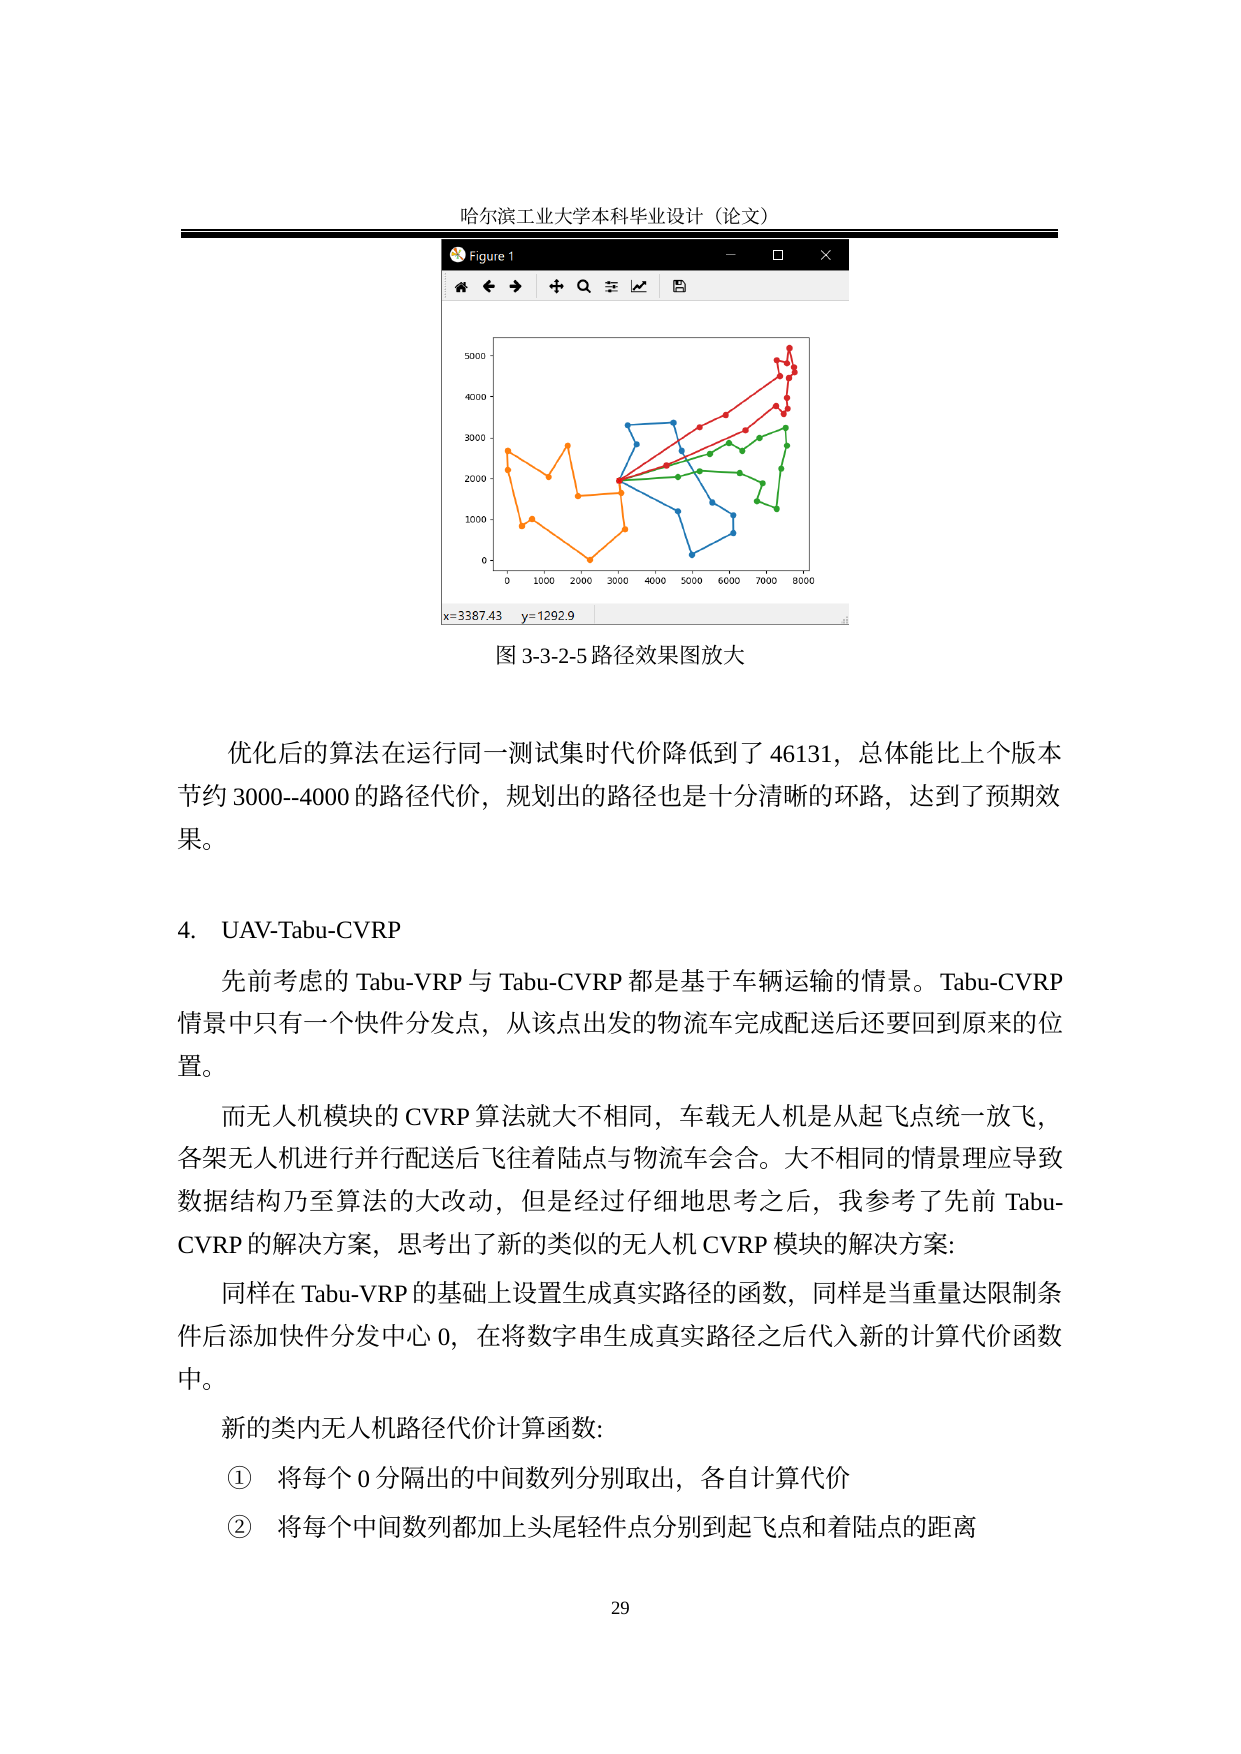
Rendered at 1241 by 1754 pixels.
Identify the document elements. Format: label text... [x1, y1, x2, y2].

text 先前考虑的Tabu-VRP与Tabu-CVRP都是基于车辆运输的情景。Tabu-CVRP情景中只有一个快件分发点，从该点出发的物流车完成配送后还要回到原来的位置。 [177, 958, 1063, 1086]
text 同样在Tabu-VRP的基础上设置生成真实路径的函数，同样是当重量达限制条件后添加快件分发中心0，在将数字串生成真实路径之后代入新的计算代价函数中。 [177, 1271, 1063, 1399]
list 将每个中间数列都加上头尾轻件点分别到起飞点和着陆点的距离 [177, 1504, 1063, 1547]
text 图3-3-2-5路径效果图放大 [177, 632, 1063, 675]
list 将每个0分隔出的中间数列分别取出，各自计算代价 [177, 1455, 1063, 1498]
text 优化后的算法在运行同一测试集时代价降低到了46131，总体能比上个版本节约3000--4000的路径代价，规划出的路径也是十分清晰的环路，达到了预期效果。 [177, 731, 1063, 859]
text 新的类内无人机路径代价计算函数: [177, 1406, 1063, 1448]
list UAV-Tabu-CVRP [177, 908, 1063, 951]
picture [441, 239, 849, 625]
text 而无人机模块的CVRP算法就大不相同，车载无人机是从起飞点统一放飞，各架无人机进行并行配送后飞往着陆点与物流车会合。大不相同的情景理应导致数据结构乃至算法的大改动，但是经过仔细地思考之后，我参考了先前Tabu-CVRP的解决方案，思考出了新的类似的无人机CVRP模块的解决方案: [177, 1093, 1063, 1264]
